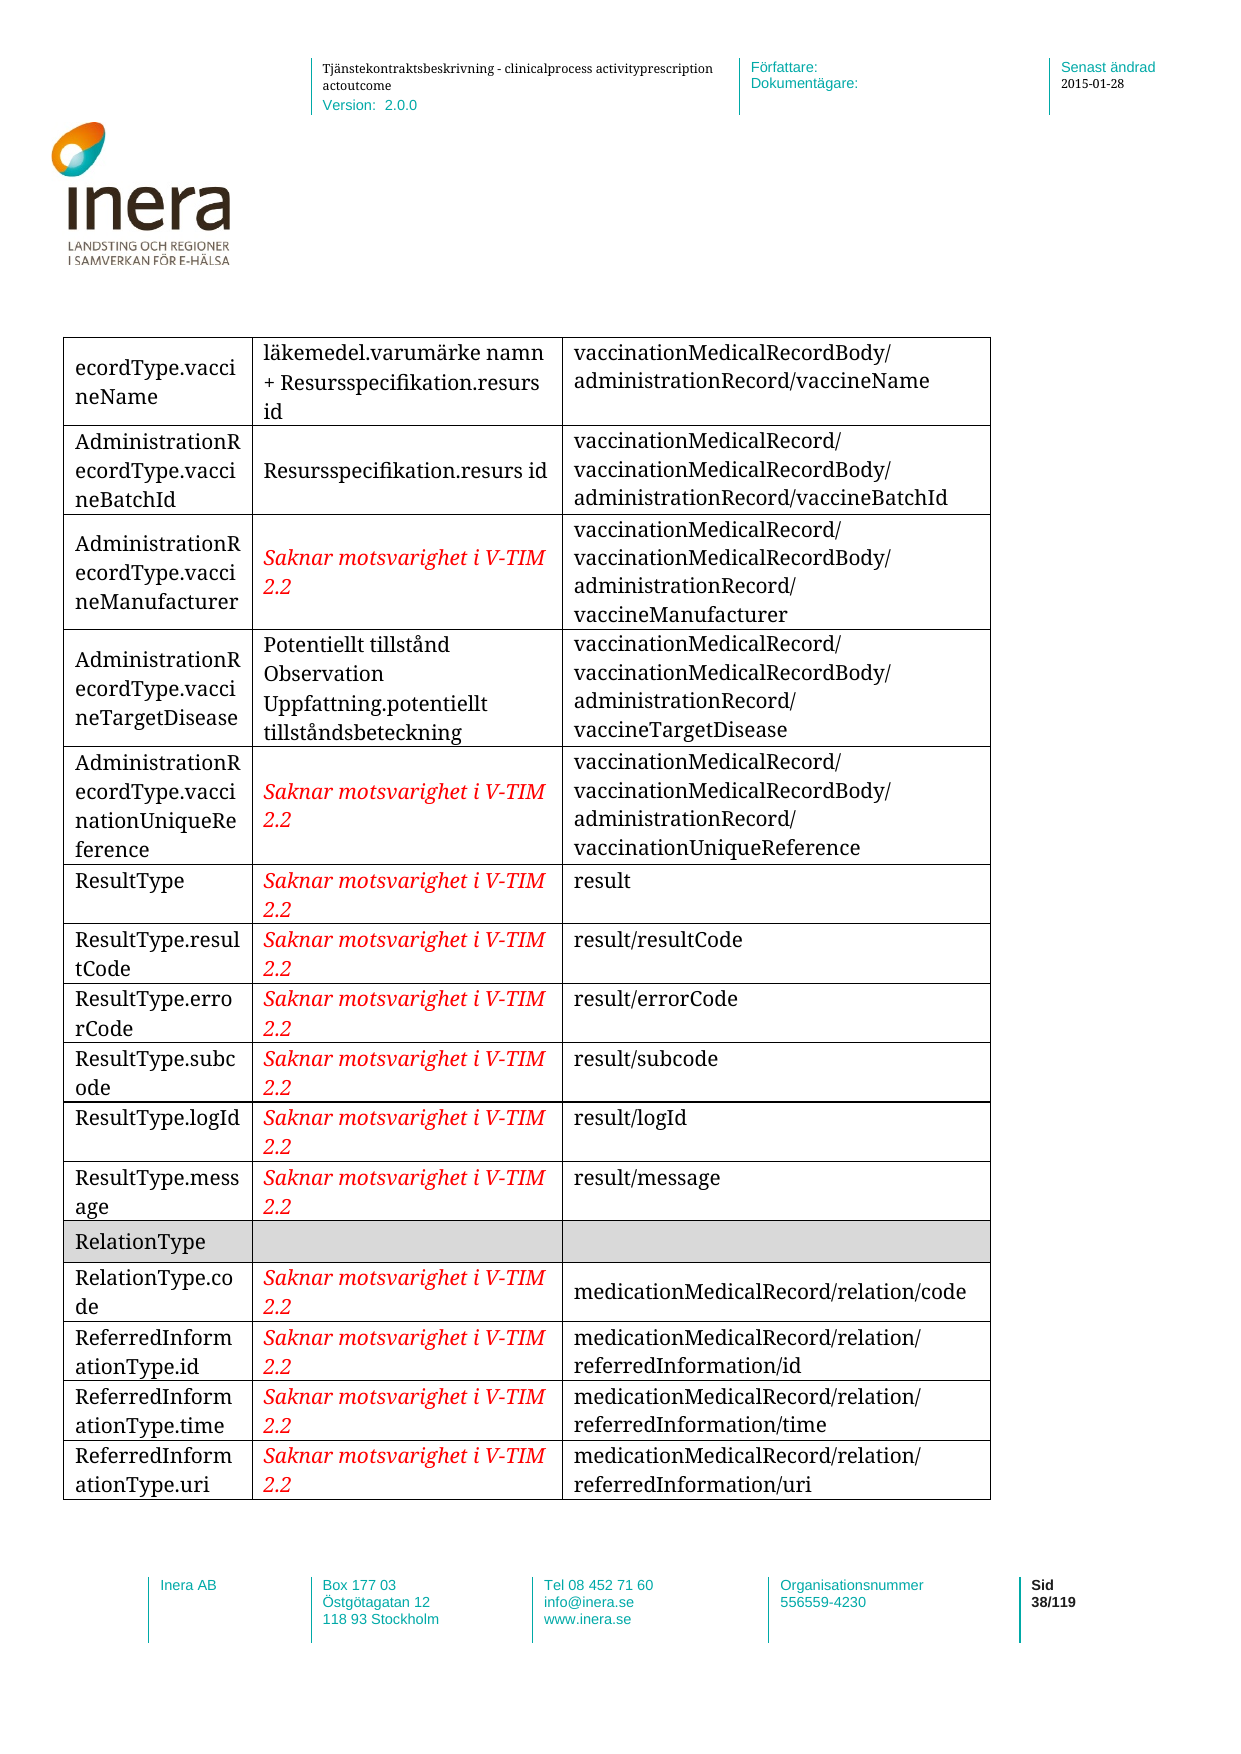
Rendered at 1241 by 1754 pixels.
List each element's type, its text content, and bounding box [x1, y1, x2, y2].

table_cell medicationMedicalRecord/relation/referredInformation/uri [563, 1441, 990, 1499]
table_cell medicationMedicalRecord/relation/code [563, 1263, 990, 1321]
table_cell result/message [563, 1162, 990, 1220]
table_cell ResultType.message [64, 1162, 252, 1220]
table_cell result [563, 865, 990, 923]
table_cell result/resultCode [563, 924, 990, 983]
table_cell Saknar motsvarighet i V-TIM 2.2 [253, 747, 562, 864]
table_cell vaccinationMedicalRecord/vaccinationMedicalRecordBody/administrationRecord/vaccinationUniqueReference [563, 747, 990, 864]
table_cell ResultType.errorCode [64, 984, 252, 1042]
table_cell vaccinationMedicalRecord/vaccinationMedicalRecordBody/administrationRecord/vaccineTargetDisease [563, 630, 990, 746]
table_cell ResultType.resultCode [64, 924, 252, 983]
table_cell Saknar motsvarighet i V-TIM 2.2 [253, 1162, 562, 1220]
table_cell Potentiellt tillstånd Observation Uppfattning.potentiellt tillståndsbeteckning [253, 630, 562, 746]
table_cell ResultType.subcode [64, 1043, 252, 1101]
table_cell ReferredInformationType.uri [64, 1441, 252, 1499]
table_cell AdministrationRecordType.vaccineBatchId [64, 426, 252, 514]
table_cell Saknar motsvarighet i V-TIM 2.2 [253, 1043, 562, 1101]
table_cell medicationMedicalRecord/relation/referredInformation/id [563, 1322, 990, 1380]
table_cell AdministrationRecordType.vaccineTargetDisease [64, 630, 252, 746]
table_cell Saknar motsvarighet i V-TIM 2.2 [253, 865, 562, 923]
picture [51, 122, 230, 265]
table_cell ReferredInformationType.id [64, 1322, 252, 1380]
table_cell Saknar motsvarighet i V-TIM 2.2 [253, 1322, 562, 1380]
table_cell [253, 1221, 562, 1262]
table_cell Saknar motsvarighet i V-TIM 2.2 [253, 924, 562, 983]
table_cell Specifikation läkemedel.varumärke namn + Resursspecifikation.resurs id [253, 338, 562, 425]
table_cell Saknar motsvarighet i V-TIM 2.2 [253, 984, 562, 1042]
table_cell RelationType [64, 1221, 252, 1262]
table_cell ReferredInformationType.time [64, 1381, 252, 1440]
table_cell vaccinationMedicalRecord/vaccinationMedicalRecordBody/administrationRecord/vaccineManufacturer [563, 515, 990, 628]
table_cell RelationType.code [64, 1263, 252, 1321]
table_cell Saknar motsvarighet i V-TIM 2.2 [253, 1103, 562, 1161]
table_cell Resursspecifikation.resurs id [253, 426, 562, 514]
table_cell AdministrationRecordType.vaccineManufacturer [64, 515, 252, 628]
table_cell Saknar motsvarighet i V-TIM 2.2 [253, 515, 562, 628]
table_cell vaccinationMedicalRecord/vaccinationMedicalRecordBody/administrationRecord/vaccineName [563, 338, 990, 425]
table_cell medicationMedicalRecord/relation/referredInformation/time [563, 1381, 990, 1440]
table_cell result/logId [563, 1103, 990, 1161]
table_cell result/errorCode [563, 984, 990, 1042]
table_cell Saknar motsvarighet i V-TIM 2.2 [253, 1441, 562, 1499]
table_cell Saknar motsvarighet i V-TIM 2.2 [253, 1263, 562, 1321]
table_cell AdministrationRecordType.vaccineName [64, 338, 252, 425]
table_cell ResultType [64, 865, 252, 923]
table_cell vaccinationMedicalRecord/vaccinationMedicalRecordBody/administrationRecord/vaccineBatchId [563, 426, 990, 514]
table_cell Saknar motsvarighet i V-TIM 2.2 [253, 1381, 562, 1440]
table_cell ResultType.logId [64, 1103, 252, 1161]
table_cell result/subcode [563, 1043, 990, 1101]
table_cell AdministrationRecordType.vaccinationUniqueReference [64, 747, 252, 864]
table_cell [563, 1221, 990, 1262]
